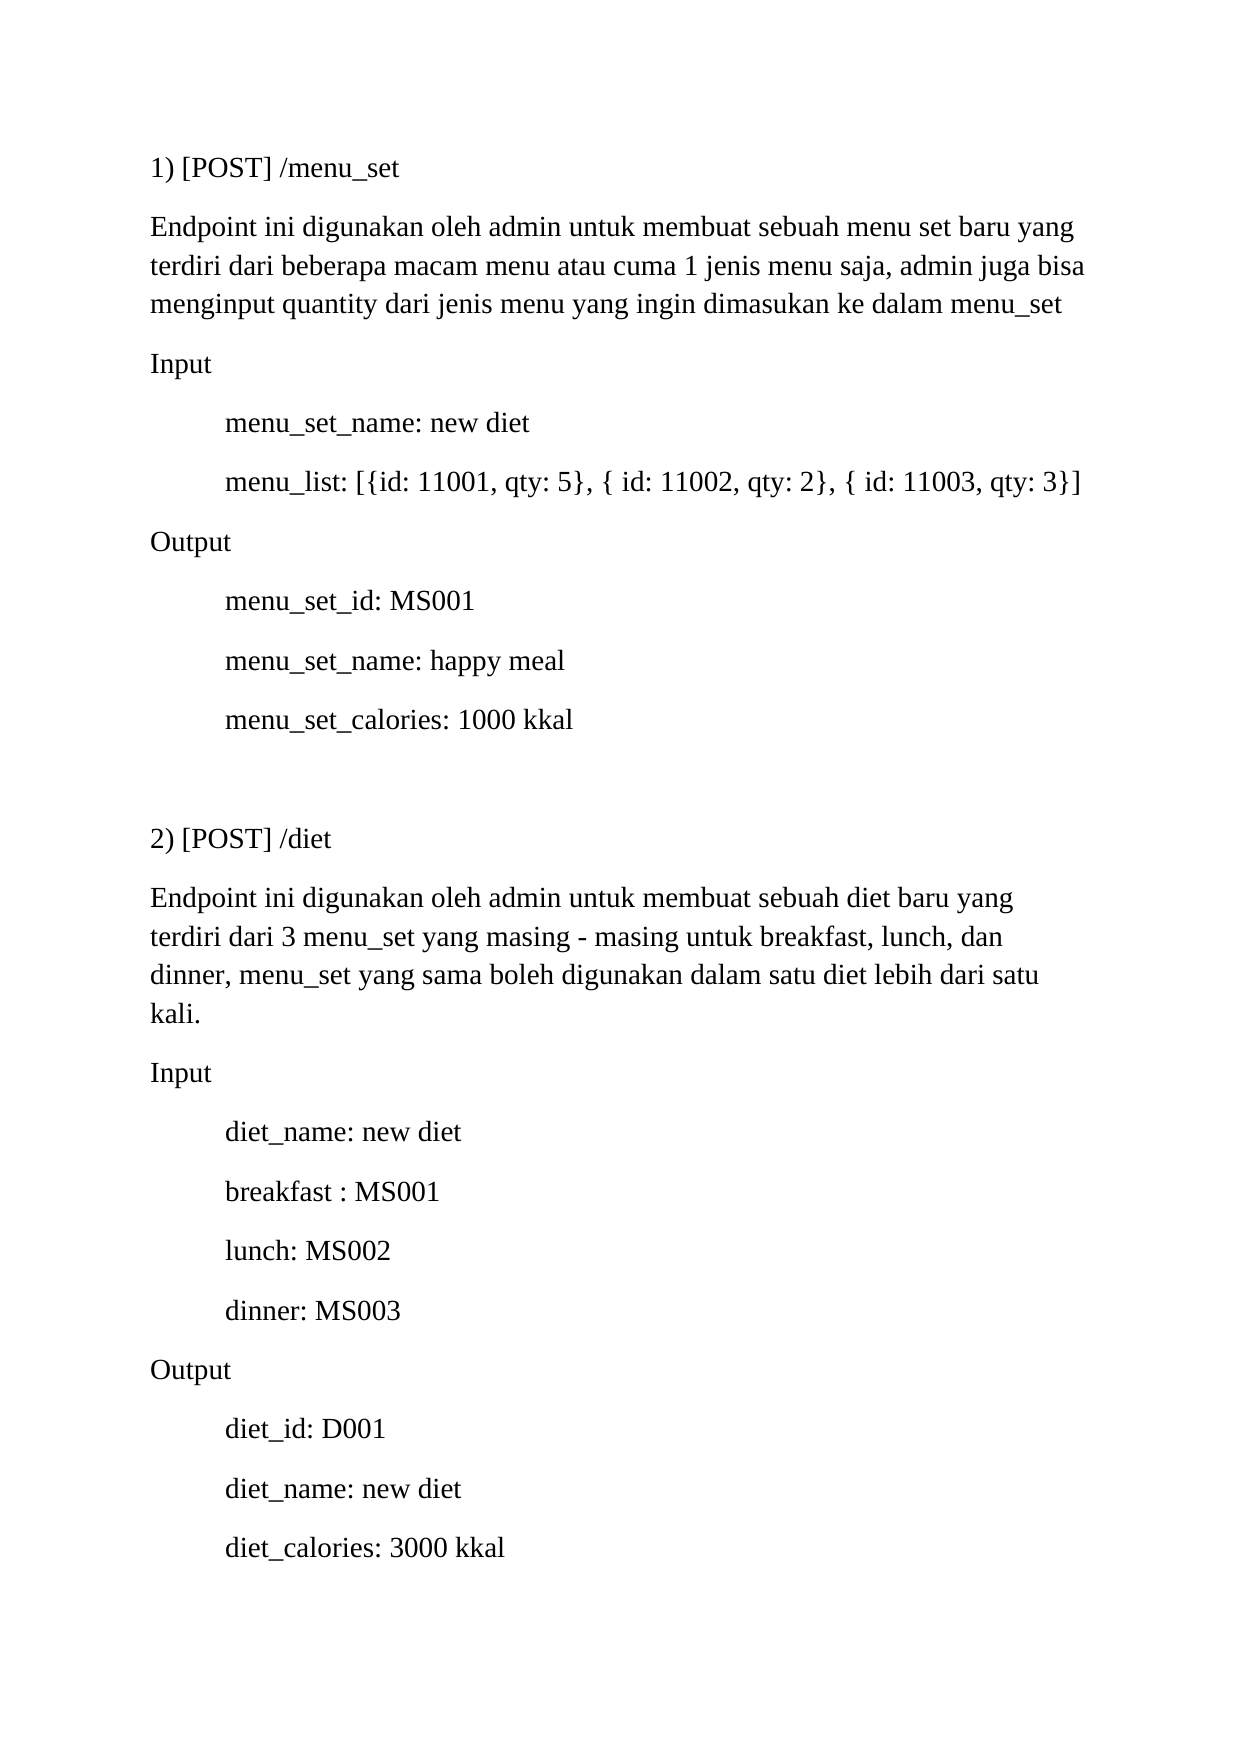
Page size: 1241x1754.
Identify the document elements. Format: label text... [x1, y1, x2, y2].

text Output [150, 1352, 1090, 1386]
text Output [150, 524, 1090, 557]
text diet_name: new diet [225, 1471, 1090, 1504]
text diet_name: new diet [225, 1114, 1090, 1148]
text 2) [POST] /diet [150, 821, 1090, 854]
text breakfast : MS001 [225, 1174, 1090, 1207]
text lunch: MS002 [225, 1233, 1090, 1267]
text Endpoint ini digunakan oleh admin untuk membuat sebuah menu set baru yang terdiri dari beberapa macam menu atau cuma 1 jenis menu saja, admin juga bisa menginput quantity dari jenis menu yang ingin dimasukan ke dalam menu_set [150, 209, 1090, 320]
text Endpoint ini digunakan oleh admin untuk membuat sebuah diet baru yang terdiri dari 3 menu_set yang masing - masing untuk breakfast, lunch, dan dinner, menu_set yang sama boleh digunakan dalam satu diet lebih dari satu kali. [150, 880, 1090, 1029]
text menu_set_name: new diet [225, 405, 1090, 439]
text Input [150, 1055, 1090, 1089]
text menu_set_id: MS001 [225, 583, 1090, 617]
text diet_id: D001 [225, 1411, 1090, 1445]
text menu_set_name: happy meal [225, 643, 1090, 676]
text menu_set_calories: 1000 kkal [225, 702, 1090, 736]
text Input [150, 346, 1090, 379]
text 1) [POST] /menu_set [150, 150, 1090, 183]
text menu_list: [{id: 11001, qty: 5}, { id: 11002, qty: 2}, { id: 11003, qty: 3}] [225, 464, 1090, 498]
text diet_calories: 3000 kkal [225, 1530, 1090, 1564]
text dinner: MS003 [225, 1293, 1090, 1326]
